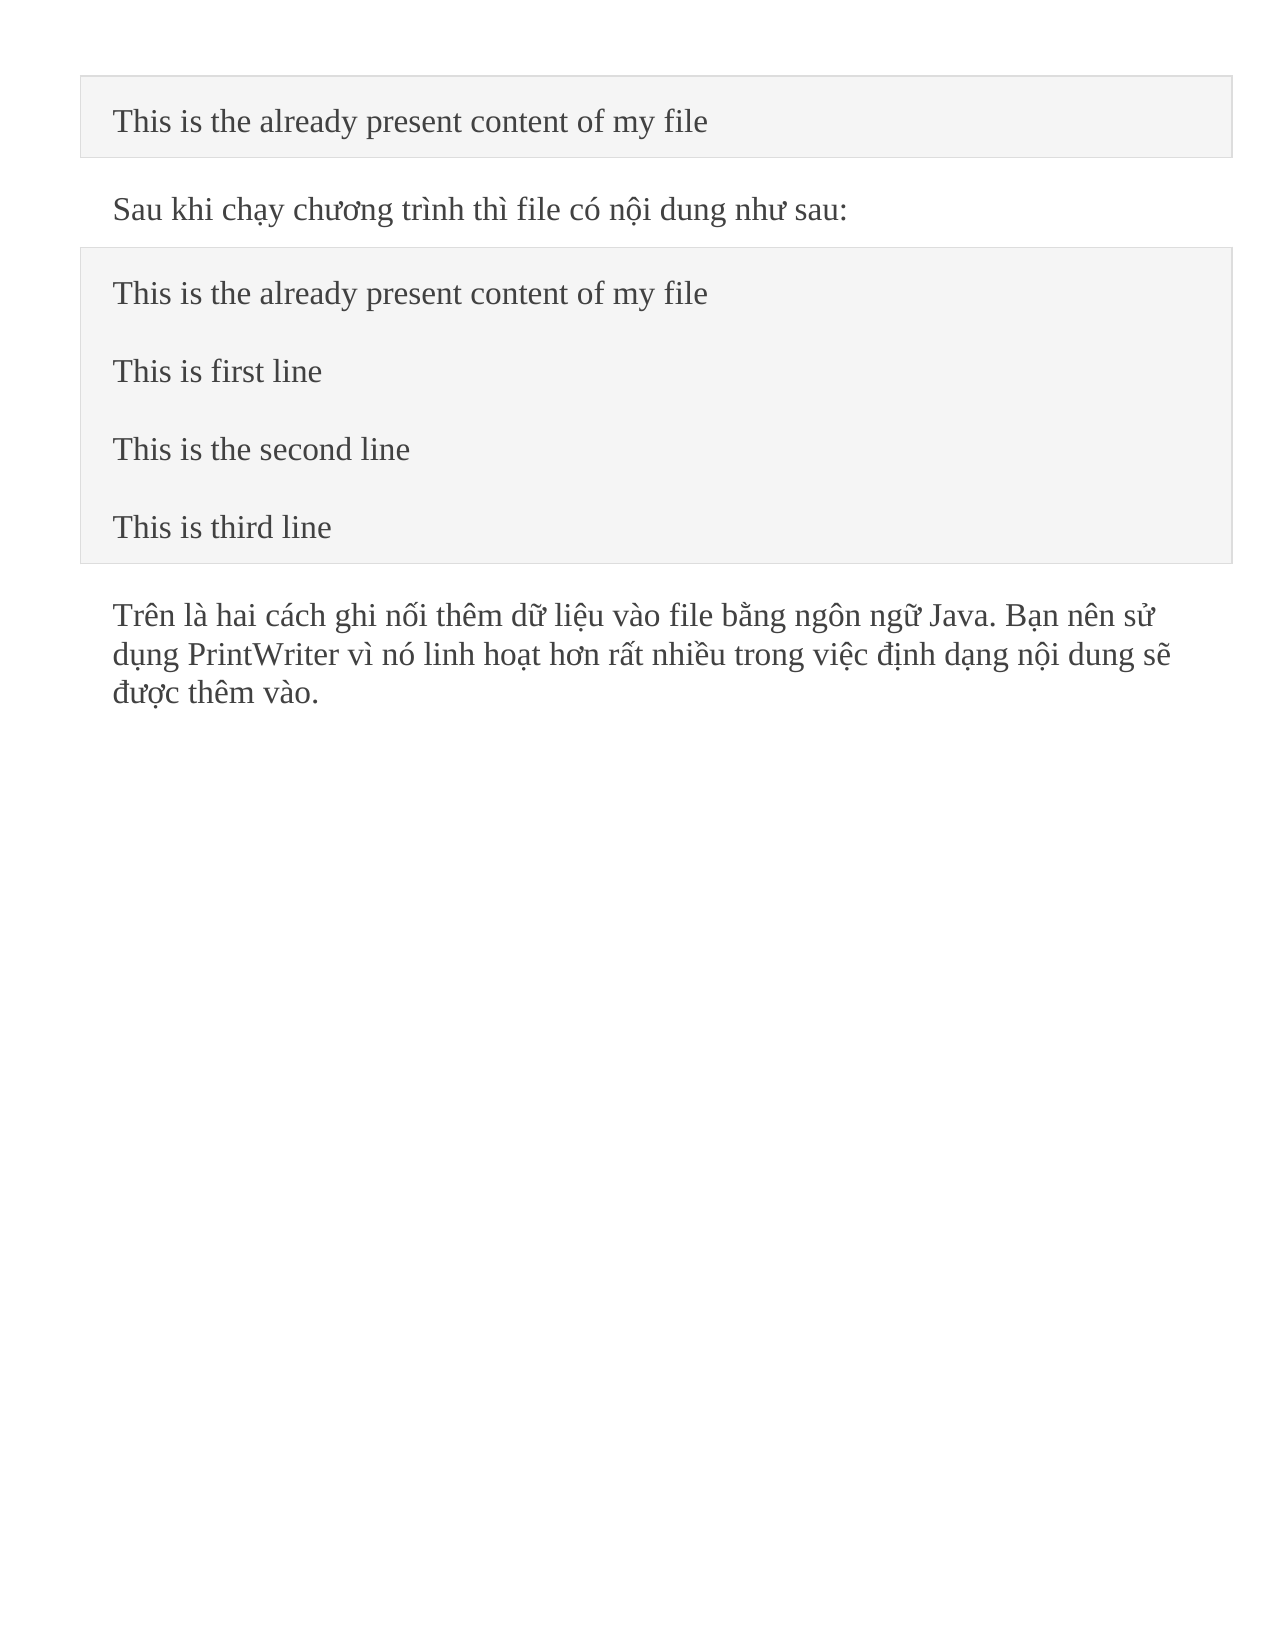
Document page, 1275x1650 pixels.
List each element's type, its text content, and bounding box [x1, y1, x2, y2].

text Sau khi chạy chương trình thì file có nội dung như sau: [112, 189, 1200, 228]
text This is the second line [81, 403, 1231, 468]
text Trên là hai cách ghi nối thêm dữ liệu vào file bằng ngôn ngữ Java. Bạn nên sử dụng PrintWriter vì nó linh hoạt hơn rất nhiều trong việc định dạng nội dung sẽ được thêm vào. [112, 596, 1200, 711]
text This is the already present content of my file [81, 248, 1231, 312]
text This is first line [81, 325, 1231, 390]
text This is third line [81, 481, 1231, 563]
text This is the already present content of my file [81, 77, 1231, 157]
